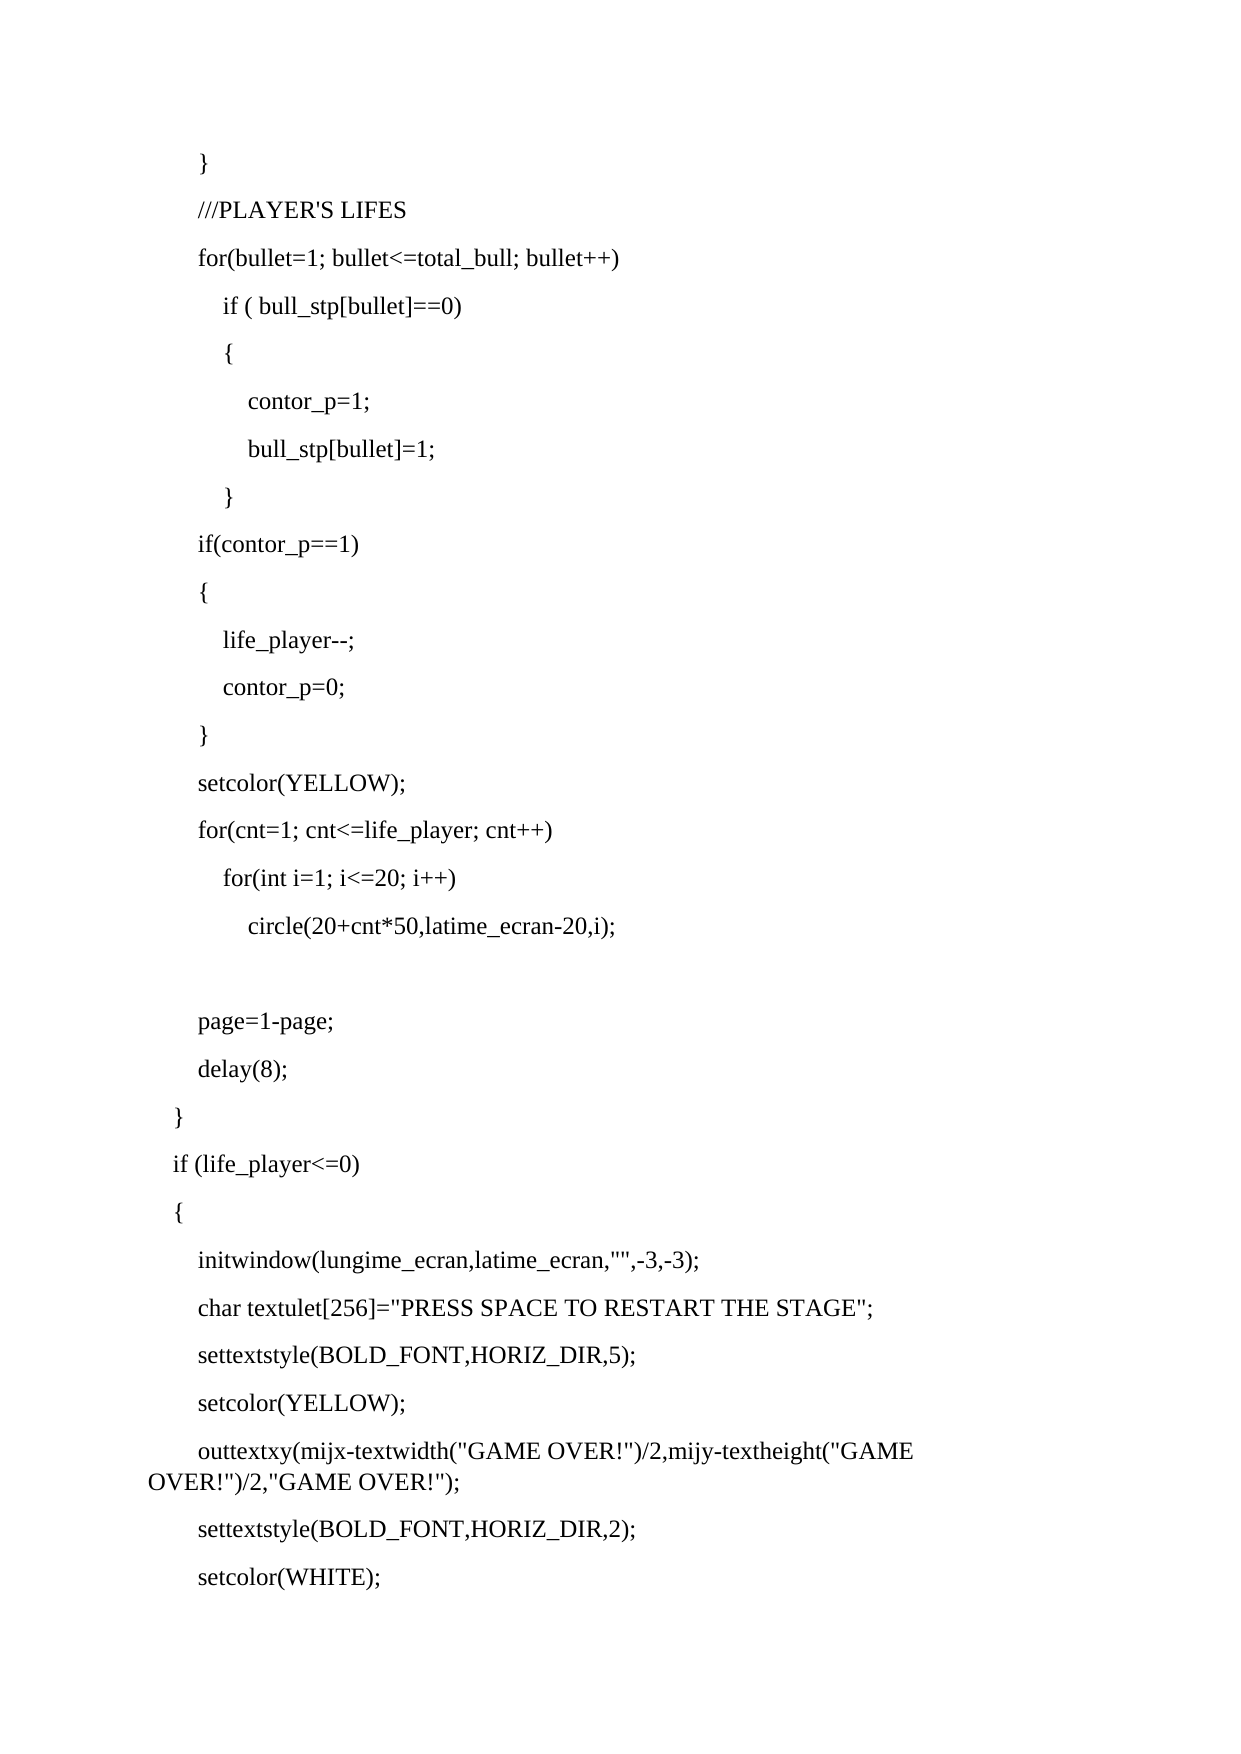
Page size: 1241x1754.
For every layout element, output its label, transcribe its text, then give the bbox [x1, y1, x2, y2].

text bull_stp[bullet]=1; [148, 434, 1093, 463]
text life_player--; [148, 625, 1093, 653]
text if ( bull_stp[bullet]==0) [148, 291, 1093, 319]
text for(cnt=1; cnt<=life_player; cnt++) [148, 816, 1093, 844]
text { [148, 338, 1093, 367]
text setcolor(WHITE); [148, 1562, 1093, 1591]
text } [148, 1102, 1093, 1131]
text circle(20+cnt*50,latime_ecran-20,i); [148, 911, 1093, 940]
text if (life_player<=0) [148, 1149, 1093, 1178]
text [148, 243, 1093, 272]
text outtextxy(mijx-textwidth("GAME OVER!")/2,mijy-textheight("GAME OVER!")/2,"GAME OVER!"); [148, 1436, 1093, 1496]
text initwindow(lungime_ecran,latime_ecran,"",-3,-3); [148, 1245, 1093, 1274]
text page=1-page; [148, 1006, 1093, 1035]
text contor_p=0; [148, 672, 1093, 701]
text settextstyle(BOLD_FONT,HORIZ_DIR,5); [148, 1340, 1093, 1369]
text char textulet[256]="PRESS SPACE TO RESTART THE STAGE"; [148, 1293, 1093, 1321]
text } [148, 482, 1093, 510]
text setcolor(YELLOW); [148, 768, 1093, 797]
text delay(8); [148, 1054, 1093, 1083]
text { [148, 1197, 1093, 1226]
text } [148, 148, 1093, 176]
text if(contor_p==1) [148, 529, 1093, 558]
text ///PLAYER'S LIFES [148, 195, 1093, 224]
text for(int i=1; i<=20; i++) [148, 863, 1093, 892]
text { [148, 577, 1093, 606]
text contor_p=1; [148, 386, 1093, 415]
text settextstyle(BOLD_FONT,HORIZ_DIR,2); [148, 1514, 1093, 1543]
text setcolor(YELLOW); [148, 1388, 1093, 1417]
text } [148, 720, 1093, 749]
